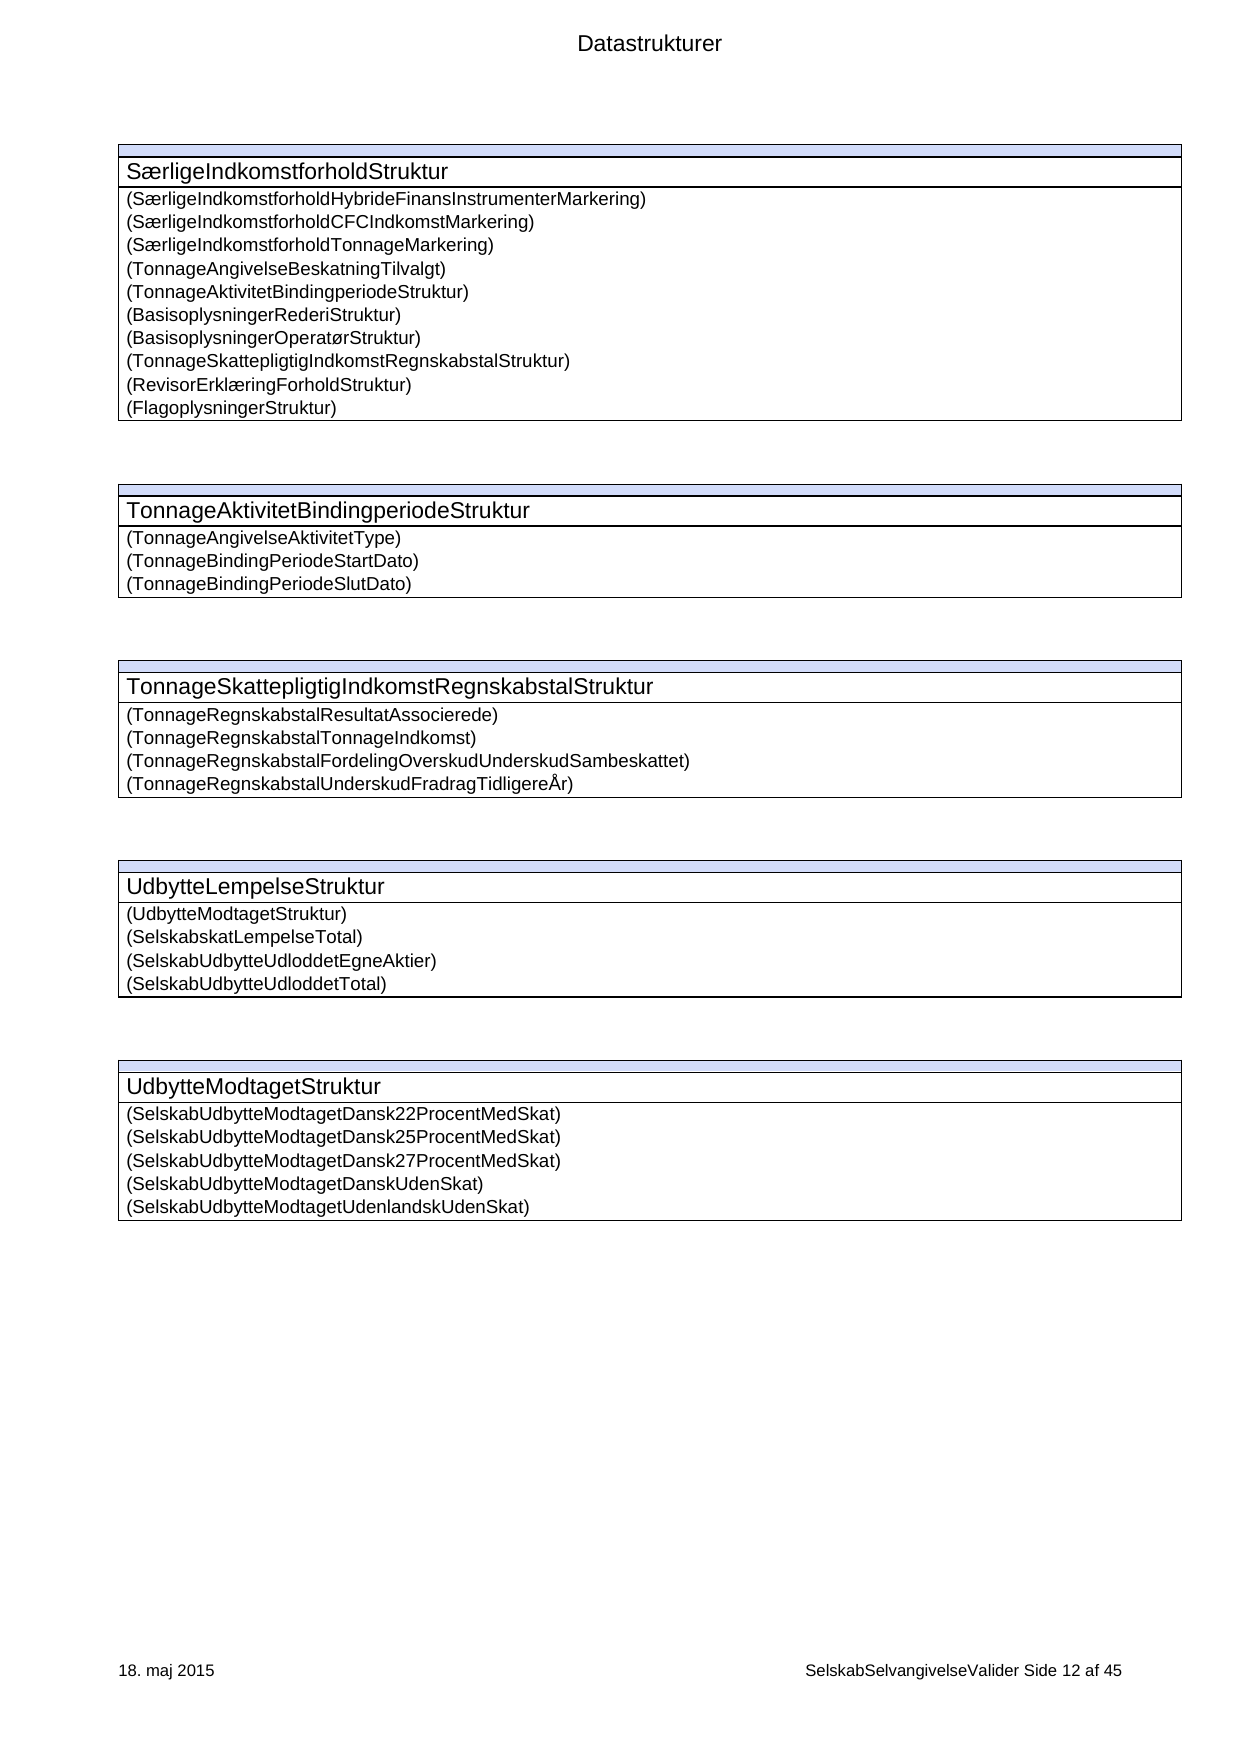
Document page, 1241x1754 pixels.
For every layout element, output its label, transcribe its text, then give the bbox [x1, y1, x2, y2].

table_cell UdbytteLempelseStruktur [119, 873, 1181, 902]
table_cell (TonnageAngivelseAktivitetType) (TonnageBindingPeriodeStartDato) (TonnageBindingPeriodeSlutDato) [119, 527, 1181, 597]
table_cell (SærligeIndkomstforholdHybrideFinansInstrumenterMarkering) (SærligeIndkomstforholdCFCIndkomstMarkering) (SærligeIndkomstforholdTonnageMarkering) (TonnageAngivelseBeskatningTilvalgt) (TonnageAktivitetBindingperiodeStruktur) (BasisoplysningerRederiStruktur) (BasisoplysningerOperatørStruktur) (TonnageSkattepligtigIndkomstRegnskabstalStruktur) (RevisorErklæringForholdStruktur) (FlagoplysningerStruktur) [119, 188, 1181, 420]
table_header [119, 661, 1181, 672]
table_cell (TonnageRegnskabstalResultatAssocierede) (TonnageRegnskabstalTonnageIndkomst) (TonnageRegnskabstalFordelingOverskudUnderskudSambeskattet) (TonnageRegnskabstalUnderskudFradragTidligereÅr) [119, 703, 1181, 797]
table_header [119, 485, 1181, 495]
table_cell UdbytteModtagetStruktur [119, 1073, 1181, 1101]
table_cell (UdbytteModtagetStruktur) (SelskabskatLempelseTotal) (SelskabUdbytteUdloddetEgneAktier) (SelskabUdbytteUdloddetTotal) [119, 903, 1181, 996]
table_cell TonnageSkattepligtigIndkomstRegnskabstalStruktur [119, 673, 1181, 702]
table_header [119, 1061, 1181, 1071]
table_header [119, 861, 1181, 872]
table_cell (SelskabUdbytteModtagetDansk22ProcentMedSkat) (SelskabUdbytteModtagetDansk25ProcentMedSkat) (SelskabUdbytteModtagetDansk27ProcentMedSkat) (SelskabUdbytteModtagetDanskUdenSkat) (SelskabUdbytteModtagetUdenlandskUdenSkat) [119, 1103, 1181, 1219]
table_cell SærligeIndkomstforholdStruktur [119, 158, 1181, 186]
table_cell TonnageAktivitetBindingperiodeStruktur [119, 497, 1181, 525]
table_header [119, 145, 1181, 156]
